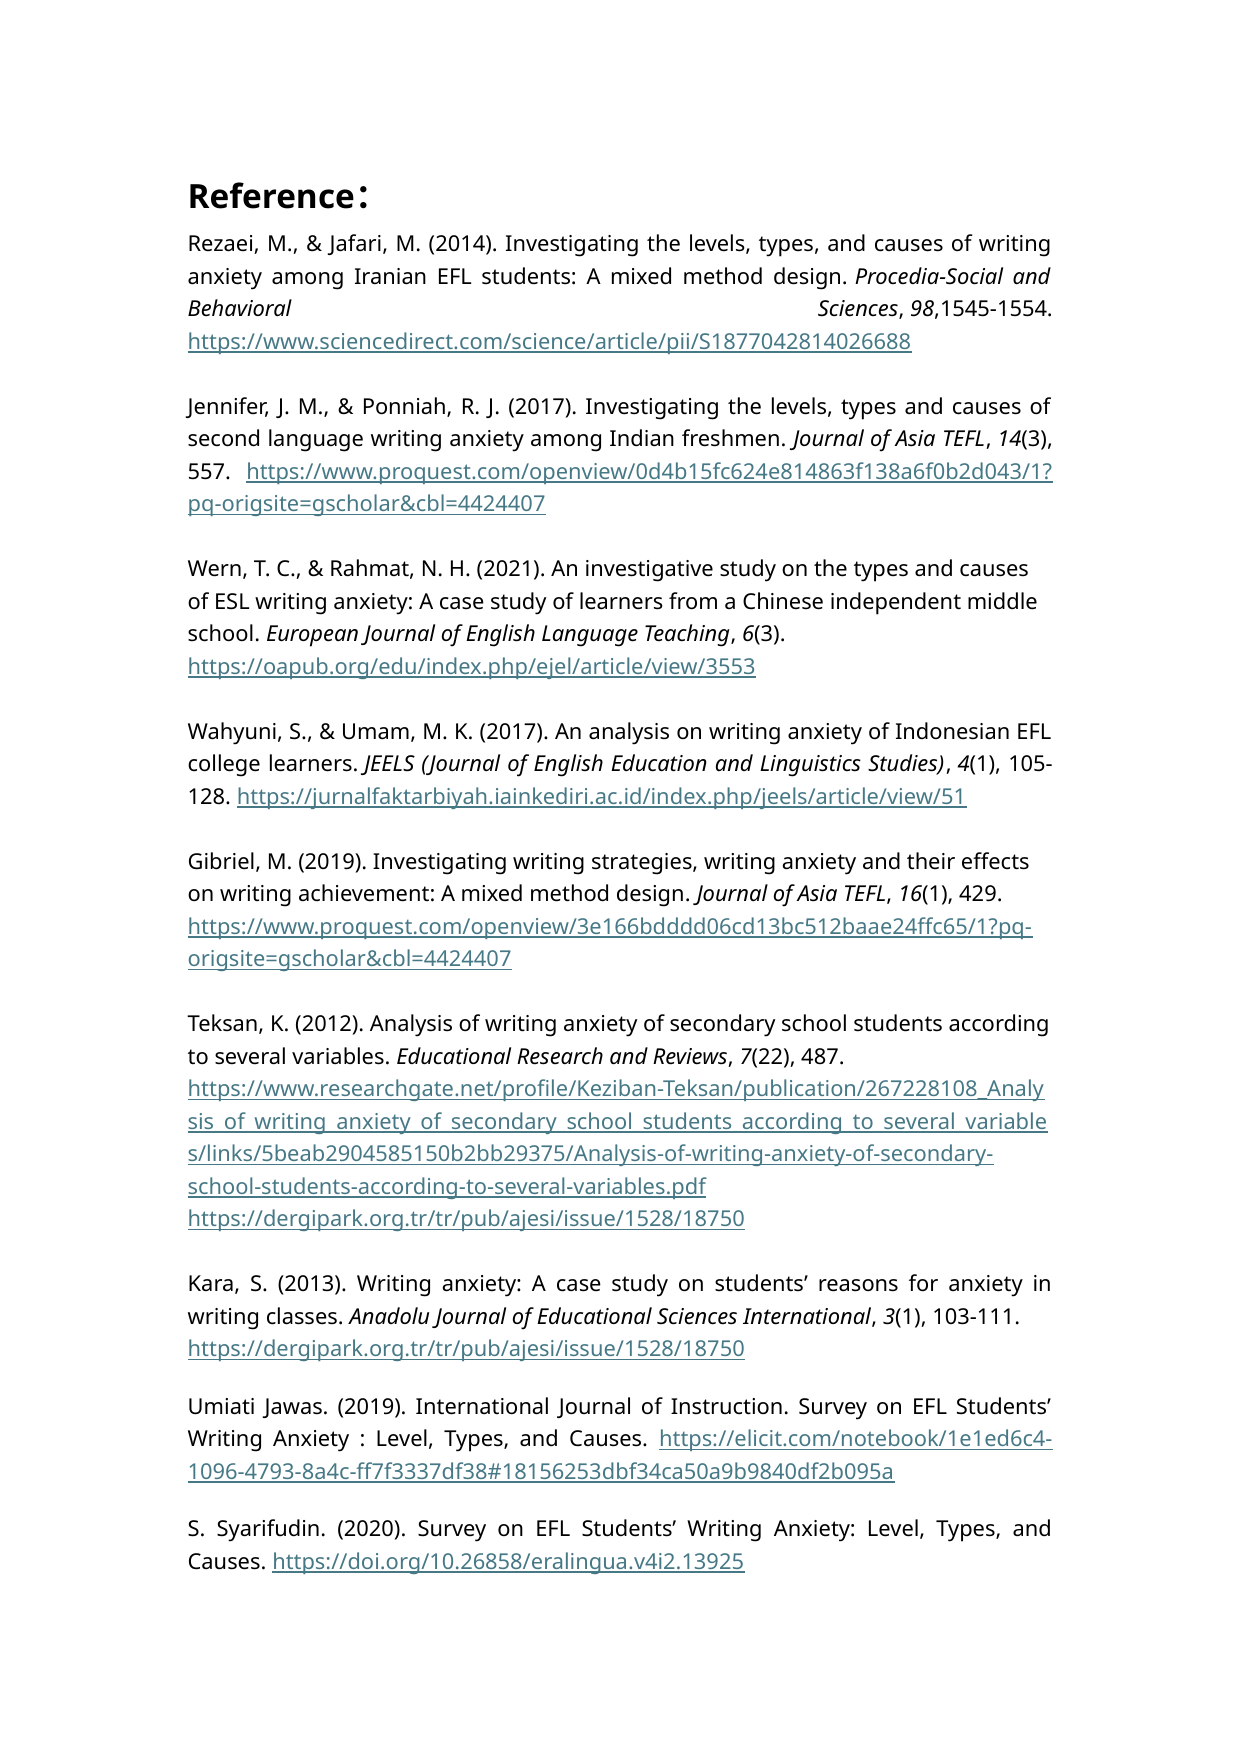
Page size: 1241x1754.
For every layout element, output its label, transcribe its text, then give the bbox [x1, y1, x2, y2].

text Gibriel, M. (2019). Investigating writing strategies, writing anxiety and their effects on writing achievement: A mixed method design. Journal of Asia TEFL, 16(1), 429. https://www.proquest.com/openview/3e166bdddd06cd13bc512baae24ffc65/1?pq-origsite=gscholar&cbl=4424407 [187, 844, 1053, 974]
text Wahyuni, S., & Umam, M. K. (2017). An analysis on writing anxiety of Indonesian EFL college learners. JEELS (Journal of English Education and Linguistics Studies), 4(1), 105-128. https://jurnalfaktarbiyah.iainkediri.ac.id/index.php/jeels/article/view/51 [187, 714, 1053, 812]
text S. Syarifudin. (2020). Survey on EFL Students’ Writing Anxiety: Level, Types, and Causes. https://doi.org/10.26858/eralingua.v4i2.13925 [187, 1512, 1053, 1577]
text Kara, S. (2013). Writing anxiety: A case study on students’ reasons for anxiety in writing classes. Anadolu Journal of Educational Sciences International, 3(1), 103-111. [187, 1267, 1053, 1332]
text Wern, T. C., & Rahmat, N. H. (2021). An investigative study on the types and causes of ESL writing anxiety: A case study of learners from a Chinese independent middle school. European Journal of English Language Teaching, 6(3). https://oapub.org/edu/index.php/ejel/article/view/3553 [187, 552, 1053, 682]
text Jennifer, J. M., & Ponniah, R. J. (2017). Investigating the levels, types and causes of second language writing anxiety among Indian freshmen. Journal of Asia TEFL, 14(3), 557. https://www.proquest.com/openview/0d4b15fc624e814863f138a6f0b2d043/1?pq-origsite=gscholar&cbl=4424407 [187, 389, 1053, 519]
text https://dergipark.org.tr/tr/pub/ajesi/issue/1528/18750 [187, 1202, 1053, 1234]
text Teksan, K. (2012). Analysis of writing anxiety of secondary school students according to several variables. Educational Research and Reviews, 7(22), 487. https://www.researchgate.net/profile/Keziban-Teksan/publication/267228108_Analysis_of_writing_anxiety_of_secondary_school_students_according_to_several_variables/links/5beab2904585150b2bb29375/Analysis-of-writing-anxiety-of-secondary-school-students-according-to-several-variables.pdf [187, 1007, 1053, 1202]
text Rezaei, M., & Jafari, M. (2014). Investigating the levels, types, and causes of writing anxiety among Iranian EFL students: A mixed method design. Procedia-Social and Behavioral Sciences, 98,1545-1554. https://www.sciencedirect.com/science/article/pii/S1877042814026688 [187, 227, 1053, 357]
text Reference： [187, 162, 1053, 227]
text Umiati Jawas. (2019). International Journal of Instruction. Survey on EFL Students’ Writing Anxiety : Level, Types, and Causes. https://elicit.com/notebook/1e1ed6c4-1096-4793-8a4c-ff7f3337df38#18156253dbf34ca50a9b9840df2b095a [187, 1389, 1053, 1487]
text https://dergipark.org.tr/tr/pub/ajesi/issue/1528/18750 [187, 1332, 1053, 1364]
